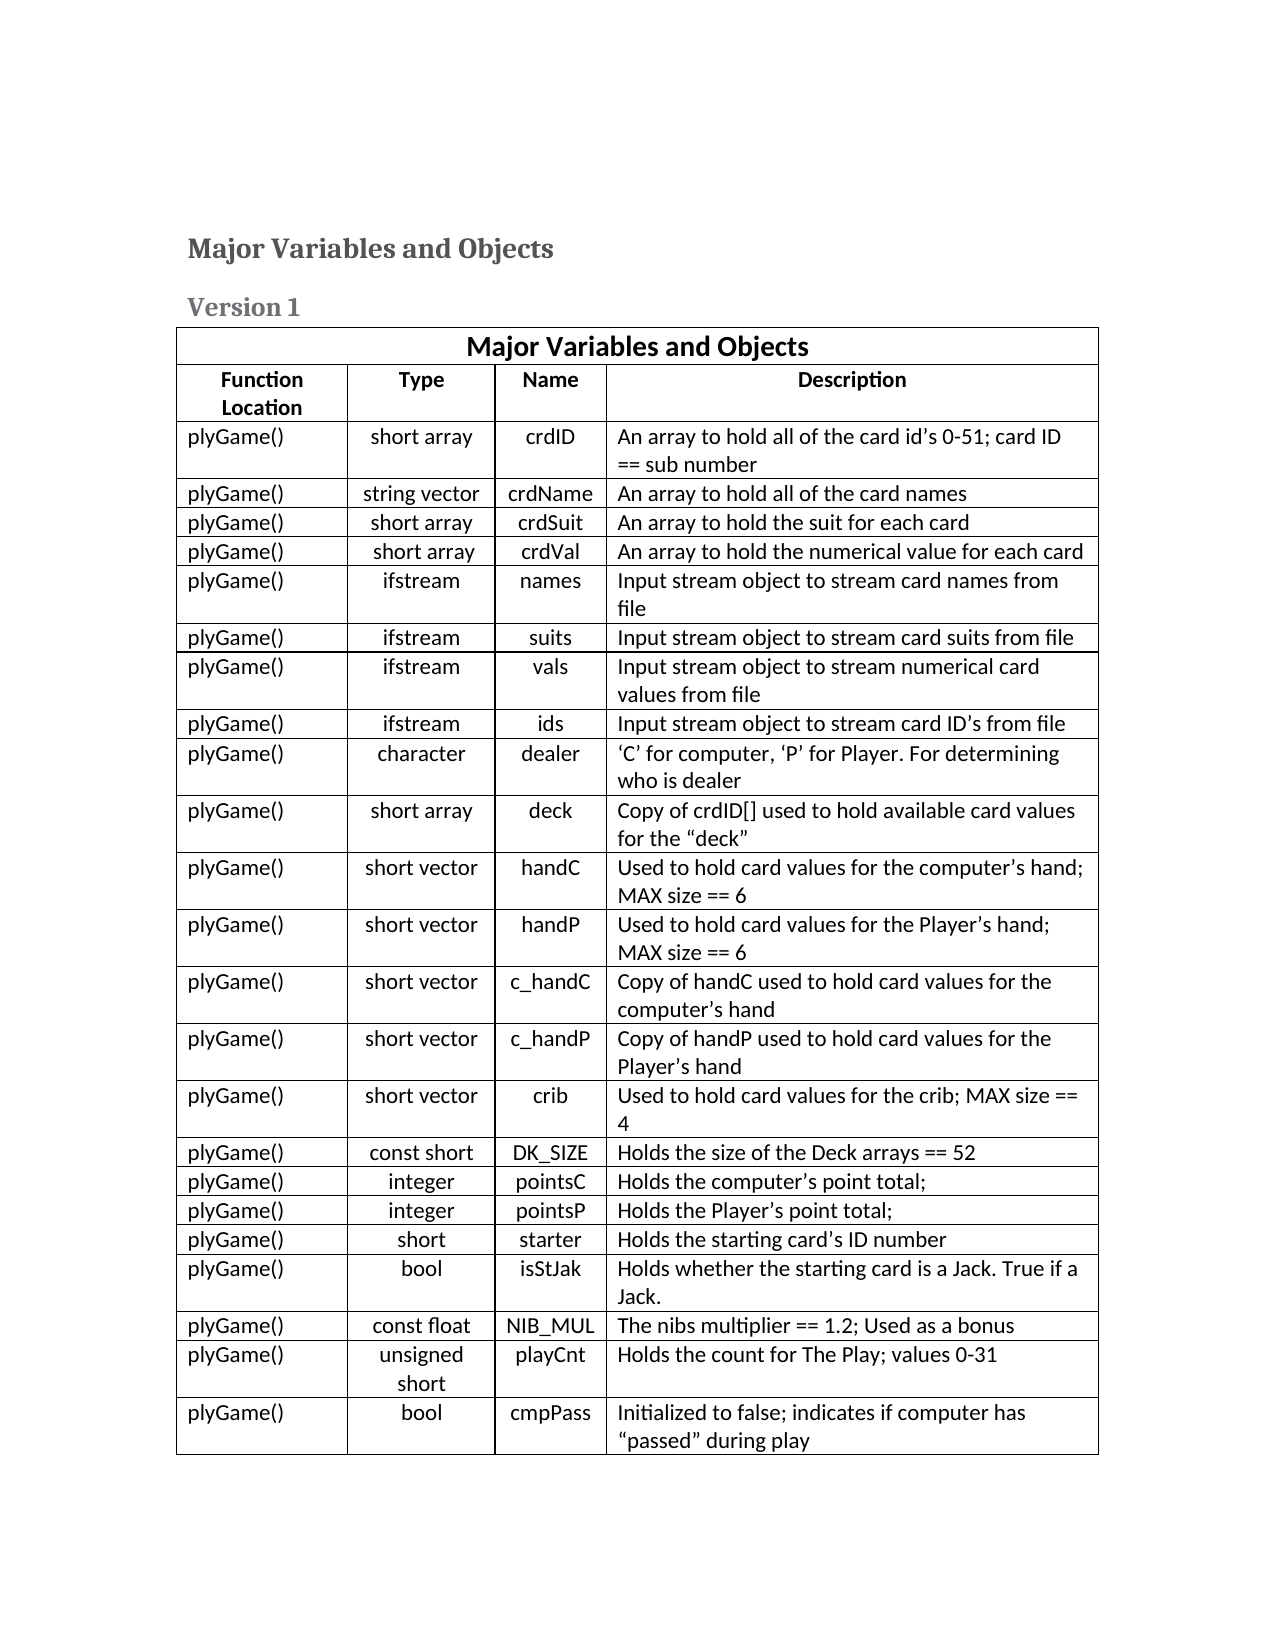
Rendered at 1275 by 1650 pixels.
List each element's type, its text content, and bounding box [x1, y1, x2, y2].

table_cell plyGame() [177, 653, 347, 708]
table_cell plyGame() [177, 710, 347, 738]
table_cell short vector [348, 853, 494, 909]
table_cell names [496, 566, 606, 622]
table_cell plyGame() [177, 1138, 347, 1166]
table_cell handP [496, 910, 606, 966]
table_cell short array [348, 537, 494, 565]
table_cell plyGame() [177, 624, 347, 651]
table_cell short array [348, 422, 494, 478]
table_cell handC [496, 853, 606, 909]
table_cell Type [348, 365, 494, 421]
table_cell c_handP [496, 1024, 606, 1080]
table_cell short vector [348, 967, 494, 1023]
table_cell playCnt [496, 1341, 606, 1397]
table_cell plyGame() [177, 508, 347, 536]
table_cell dealer [496, 739, 606, 795]
table_cell plyGame() [177, 1196, 347, 1224]
table_cell An array to hold the suit for each card [607, 508, 1098, 536]
table_cell short vector [348, 910, 494, 966]
table_cell plyGame() [177, 853, 347, 909]
table_cell An array to hold the numerical value for each card [607, 537, 1098, 565]
subtitle Version 1 [187, 292, 1087, 323]
table_cell short array [348, 796, 494, 852]
table_cell short vector [348, 1024, 494, 1080]
table_cell crdVal [496, 537, 606, 565]
table_header Major Variables and Objects [177, 328, 1098, 364]
table_cell Initialized to false; indicates if computer has “passed” during play [607, 1398, 1098, 1454]
table_cell Holds the count for The Play; values 0-31 [607, 1341, 1098, 1397]
table_cell Used to hold card values for the crib; MAX size == 4 [607, 1081, 1098, 1137]
table_cell Holds the computer’s point total; [607, 1167, 1098, 1195]
table_cell DK_SIZE [496, 1138, 606, 1166]
table_cell deck [496, 796, 606, 852]
table_cell integer [348, 1167, 494, 1195]
table_cell An array to hold all of the card id’s 0-51; card ID == sub number [607, 422, 1098, 478]
table_cell Holds the starting card’s ID number [607, 1225, 1098, 1253]
subtitle Major Variables and Objects [187, 232, 1087, 266]
table_cell ifstream [348, 710, 494, 738]
table_cell character [348, 739, 494, 795]
table_cell plyGame() [177, 796, 347, 852]
table_cell short [348, 1225, 494, 1253]
table_cell cmpPass [496, 1398, 606, 1454]
table_cell plyGame() [177, 1312, 347, 1339]
table_cell plyGame() [177, 1225, 347, 1253]
table_cell plyGame() [177, 739, 347, 795]
table_cell short array [348, 508, 494, 536]
table_cell Input stream object to stream numerical card values from file [607, 653, 1098, 708]
table_cell const float [348, 1312, 494, 1339]
table_cell crdID [496, 422, 606, 478]
table_cell NIB_MUL [496, 1312, 606, 1339]
table_cell starter [496, 1225, 606, 1253]
table_cell Function Location [177, 365, 347, 421]
table_cell plyGame() [177, 566, 347, 622]
table_cell pointsC [496, 1167, 606, 1195]
table_cell short vector [348, 1081, 494, 1137]
table_cell Copy of crdID[] used to hold available card values for the “deck” [607, 796, 1098, 852]
table_cell ‘C’ for computer, ‘P’ for Player. For determining who is dealer [607, 739, 1098, 795]
table_cell Holds whether the starting card is a Jack. True if a Jack. [607, 1255, 1098, 1311]
table_cell plyGame() [177, 1341, 347, 1397]
table_cell Used to hold card values for the Player’s hand; MAX size == 6 [607, 910, 1098, 966]
table_cell ifstream [348, 653, 494, 708]
table_cell bool [348, 1255, 494, 1311]
table_cell integer [348, 1196, 494, 1224]
table_cell plyGame() [177, 967, 347, 1023]
table_cell Description [607, 365, 1098, 421]
table_cell An array to hold all of the card names [607, 479, 1098, 507]
table_cell plyGame() [177, 479, 347, 507]
table_cell unsigned short [348, 1341, 494, 1397]
table_cell Input stream object to stream card ID’s from file [607, 710, 1098, 738]
table_cell plyGame() [177, 537, 347, 565]
table_cell Copy of handP used to hold card values for the Player’s hand [607, 1024, 1098, 1080]
table_cell crdName [496, 479, 606, 507]
table_cell vals [496, 653, 606, 708]
table_cell ifstream [348, 624, 494, 651]
table_cell plyGame() [177, 1398, 347, 1454]
table_cell plyGame() [177, 1255, 347, 1311]
table_cell bool [348, 1398, 494, 1454]
table_cell ifstream [348, 566, 494, 622]
table_cell c_handC [496, 967, 606, 1023]
table_cell Name [496, 365, 606, 421]
table_cell Holds the Player’s point total; [607, 1196, 1098, 1224]
table_cell pointsP [496, 1196, 606, 1224]
table_cell plyGame() [177, 422, 347, 478]
table_cell Input stream object to stream card names from file [607, 566, 1098, 622]
table_cell crib [496, 1081, 606, 1137]
table_cell Copy of handC used to hold card values for the computer’s hand [607, 967, 1098, 1023]
table_cell plyGame() [177, 1167, 347, 1195]
table_cell plyGame() [177, 1081, 347, 1137]
table_cell Used to hold card values for the computer’s hand; MAX size == 6 [607, 853, 1098, 909]
table_cell suits [496, 624, 606, 651]
table_cell crdSuit [496, 508, 606, 536]
table_cell string vector [348, 479, 494, 507]
table_cell ids [496, 710, 606, 738]
table_cell isStJak [496, 1255, 606, 1311]
table_cell Input stream object to stream card suits from file [607, 624, 1098, 651]
table_cell The nibs multiplier == 1.2; Used as a bonus [607, 1312, 1098, 1339]
table_cell plyGame() [177, 1024, 347, 1080]
table_cell plyGame() [177, 910, 347, 966]
table_cell const short [348, 1138, 494, 1166]
table_cell Holds the size of the Deck arrays == 52 [607, 1138, 1098, 1166]
